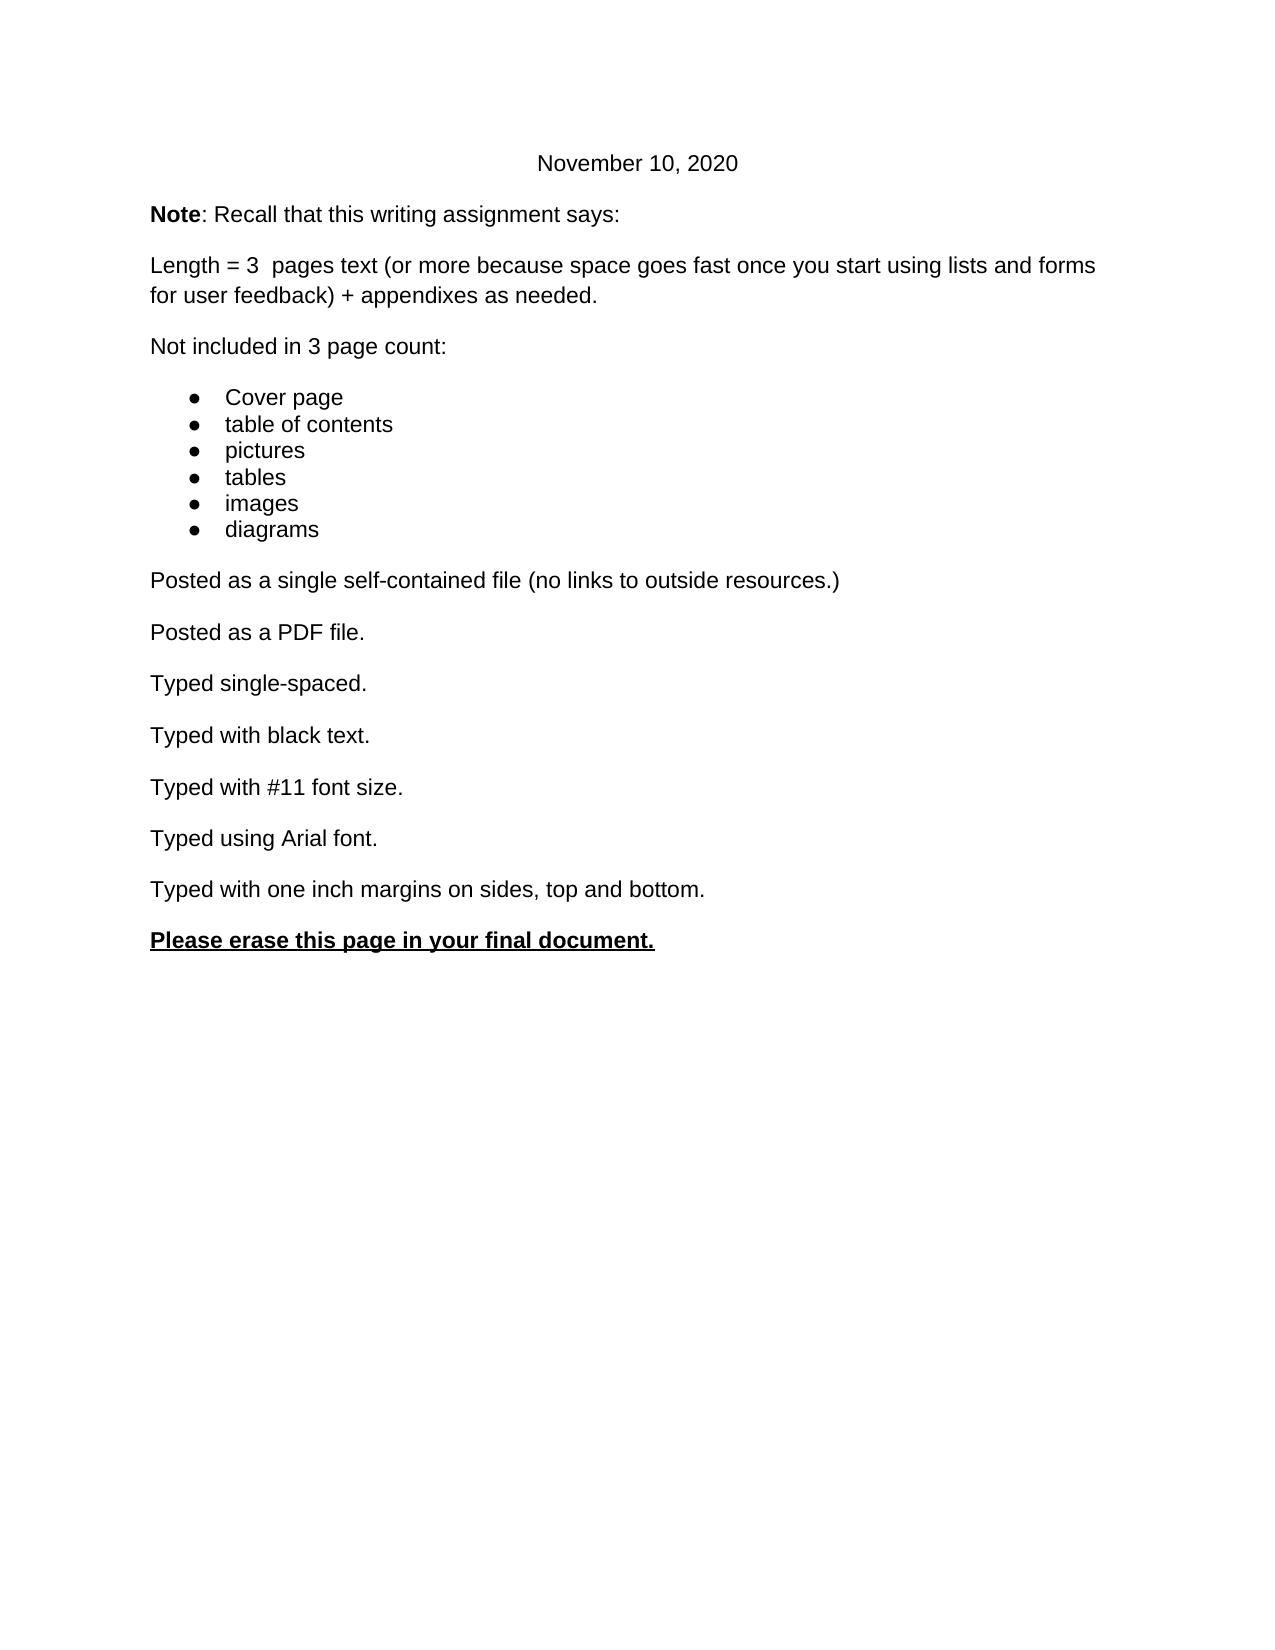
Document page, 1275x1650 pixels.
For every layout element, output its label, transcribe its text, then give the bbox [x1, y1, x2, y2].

list diagrams [187, 516, 1125, 542]
text Typed with #11 font size. [150, 773, 1125, 800]
text Length = 3 pages text (or more because space goes fast once you start using lists and forms for user feedback) + appendixes as needed. [150, 252, 1125, 309]
text Posted as a PDF file. [150, 619, 1125, 646]
list images [187, 490, 1125, 516]
text Typed with black text. [150, 722, 1125, 749]
text Typed with one inch margins on sides, top and bottom. [150, 876, 1125, 902]
text Posted as a single self‐contained file (no links to outside resources.) [150, 567, 1125, 594]
list Cover page [187, 384, 1125, 411]
text Not included in 3 page count: [150, 333, 1125, 360]
list pictures [187, 437, 1125, 463]
list tables [187, 463, 1125, 490]
text Typed single‐spaced. [150, 670, 1125, 697]
list table of contents [187, 411, 1125, 437]
text November 10, 2020 [150, 150, 1125, 176]
text Please erase this page in your final document. [150, 927, 1125, 953]
text Note: Recall that this writing assignment says: [150, 201, 1125, 227]
text Typed using Arial font. [150, 824, 1125, 851]
